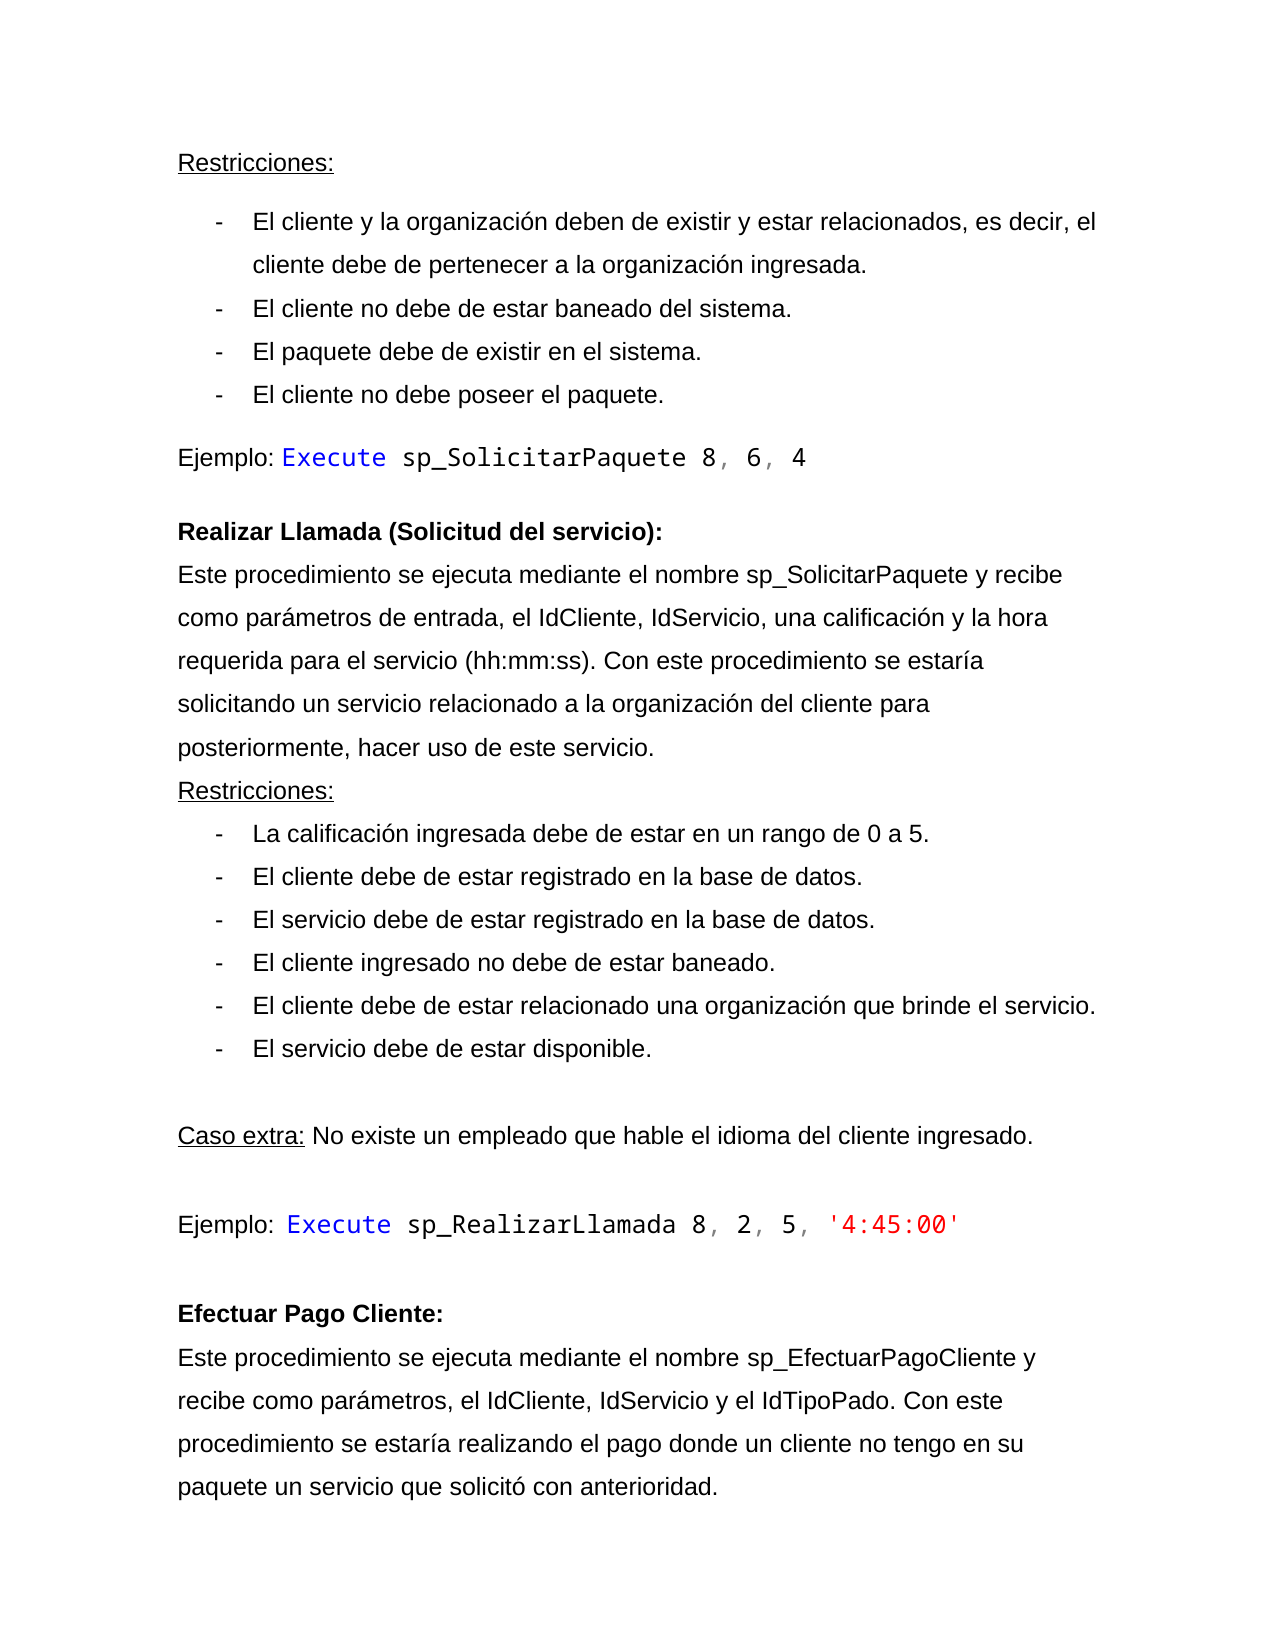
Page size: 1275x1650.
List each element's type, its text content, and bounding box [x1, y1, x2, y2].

list El cliente no debe poseer el paquete. [215, 380, 1098, 409]
list El cliente y la organización deben de existir y estar relacionados, es decir, el cliente debe de pertenecer a la organización ingresada. [215, 207, 1098, 279]
text Ejemplo: Execute sp_RealizarLlamada 8, 2, 5, '4:45:00' [177, 1207, 1098, 1241]
list El servicio debe de estar disponible. [215, 1034, 1098, 1063]
text Realizar Llamada (Solicitud del servicio): [177, 517, 1098, 546]
text Caso extra: No existe un empleado que hable el idioma del cliente ingresado. [177, 1121, 1098, 1149]
text Restricciones: [177, 776, 1098, 804]
text Este procedimiento se ejecuta mediante el nombre sp_EfectuarPagoCliente y recibe como parámetros, el IdCliente, IdServicio y el IdTipoPado. Con este procedimiento se estaría realizando el pago donde un cliente no tengo en su paquete un servicio que solicitó con anterioridad. [177, 1342, 1098, 1501]
list La calificación ingresada debe de estar en un rango de 0 a 5. [215, 819, 1098, 847]
list El paquete debe de existir en el sistema. [215, 337, 1098, 366]
text Ejemplo: Execute sp_SolicitarPaquete 8, 6, 4 [177, 440, 1098, 474]
list El cliente no debe de estar baneado del sistema. [215, 294, 1098, 322]
list El cliente ingresado no debe de estar baneado. [215, 948, 1098, 977]
text Efectuar Pago Cliente: [177, 1299, 1098, 1328]
list El cliente debe de estar registrado en la base de datos. [215, 862, 1098, 891]
list El cliente debe de estar relacionado una organización que brinde el servicio. [215, 991, 1098, 1020]
text Restricciones: [177, 148, 1098, 176]
list El servicio debe de estar registrado en la base de datos. [215, 905, 1098, 934]
text Este procedimiento se ejecuta mediante el nombre sp_SolicitarPaquete y recibe como parámetros de entrada, el IdCliente, IdServicio, una calificación y la hora requerida para el servicio (hh:mm:ss). Con este procedimiento se estaría solicitando un servicio relacionado a la organización del cliente para posteriormente, hacer uso de este servicio. [177, 560, 1098, 761]
